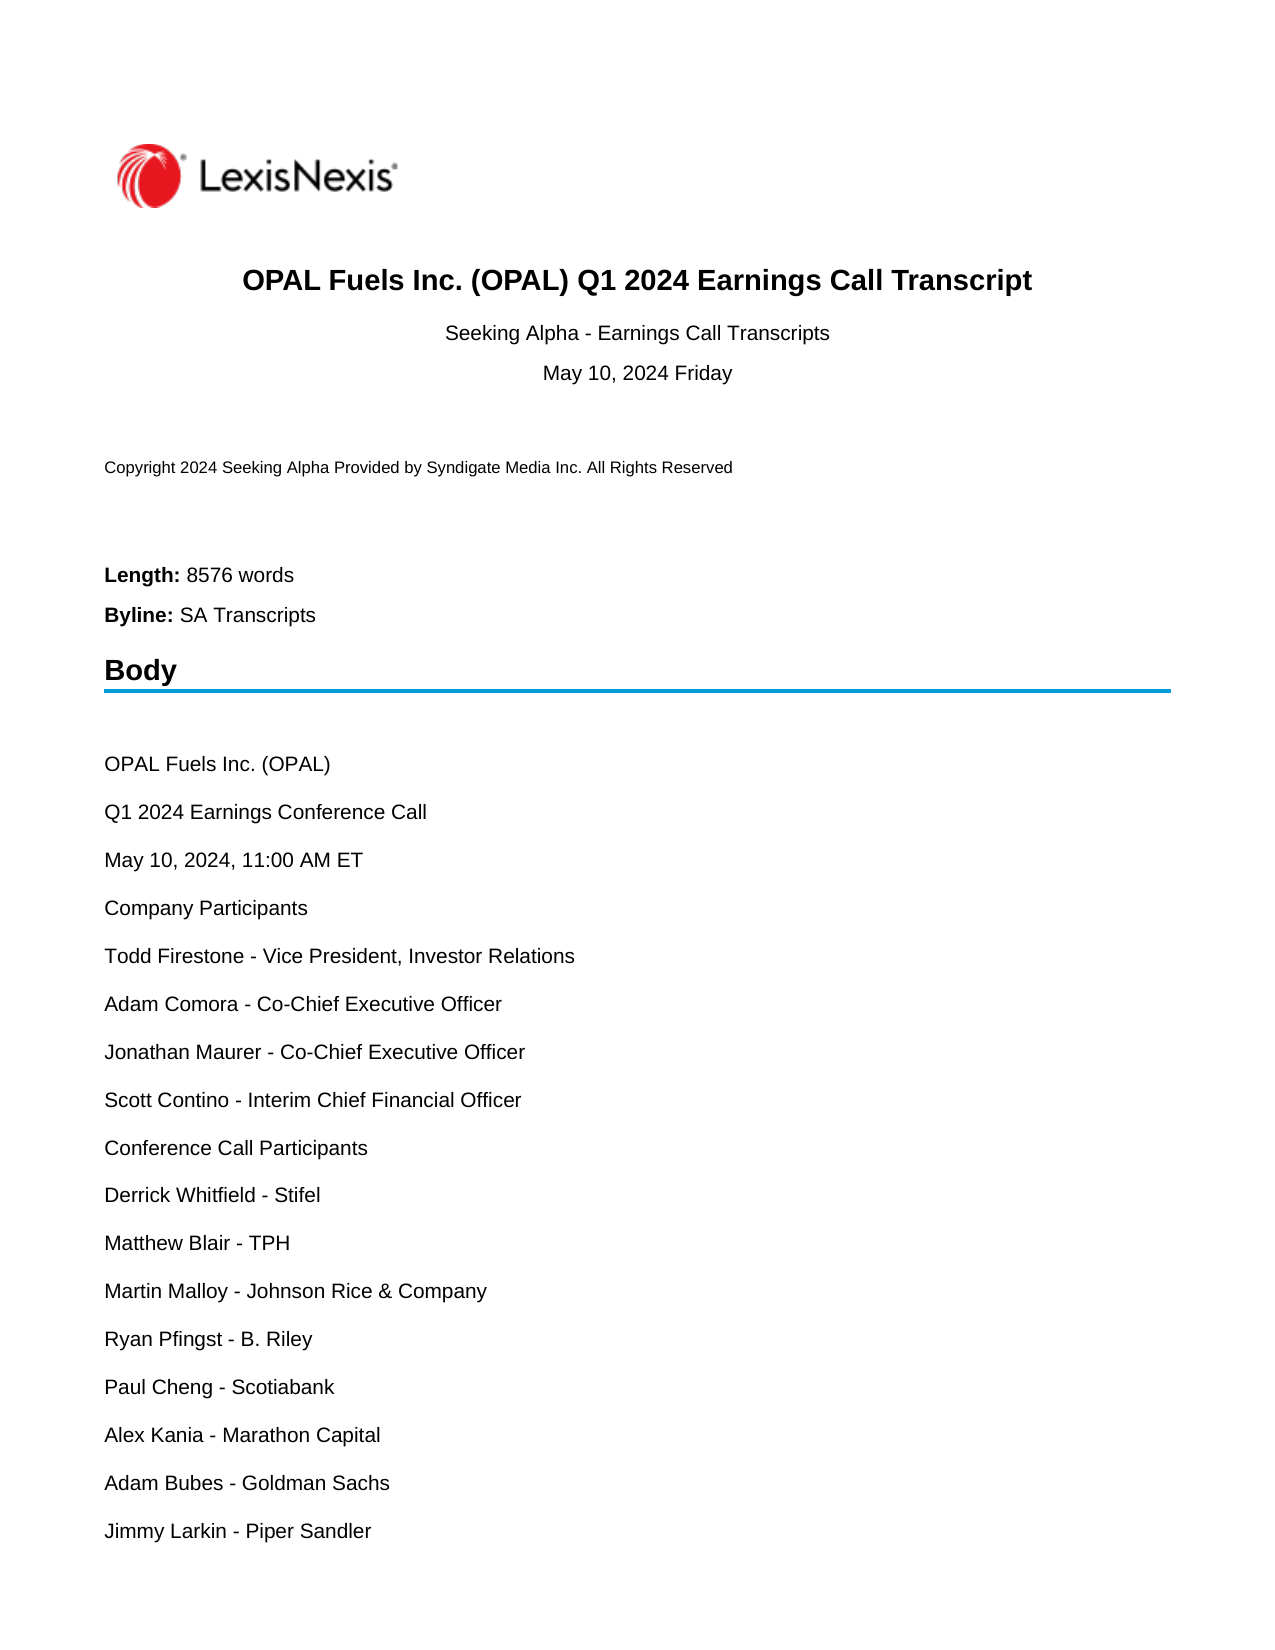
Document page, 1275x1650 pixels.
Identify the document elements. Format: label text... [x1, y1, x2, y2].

text Jonathan Maurer - Co-Chief Executive Officer [104, 1036, 1171, 1063]
text Ryan Pfingst - B. Riley [104, 1324, 1171, 1351]
text May 10, 2024 Friday [104, 357, 1171, 384]
text Derrick Whitfield - Stifel [104, 1180, 1171, 1207]
text Todd Firestone - Vice President, Investor Relations [104, 941, 1171, 968]
text May 10, 2024, 11:00 AM ET [104, 845, 1171, 872]
text Martin Malloy - Johnson Rice & Company [104, 1276, 1171, 1303]
text Q1 2024 Earnings Conference Call [104, 797, 1171, 824]
text Seeking Alpha - Earnings Call Transcripts [104, 318, 1171, 345]
text Length: 8576 words [104, 560, 1171, 587]
text Adam Comora - Co-Chief Executive Officer [104, 988, 1171, 1016]
text Scott Contino - Interim Chief Financial Officer [104, 1084, 1171, 1111]
text Body [104, 651, 1171, 687]
text Adam Bubes - Goldman Sachs [104, 1468, 1171, 1495]
text OPAL Fuels Inc. (OPAL) [104, 749, 1171, 776]
text Copyright 2024 Seeking Alpha Provided by Syndigate Media Inc. All Rights Reserved [104, 426, 1171, 477]
picture [104, 144, 412, 208]
text Conference Call Participants [104, 1132, 1171, 1159]
text Jimmy Larkin - Piper Sandler [104, 1516, 1171, 1543]
text Company Participants [104, 893, 1171, 920]
subtitle OPAL Fuels Inc. (OPAL) Q1 2024 Earnings Call Transcript [104, 261, 1171, 297]
text Paul Cheng - Scotiabank [104, 1372, 1171, 1399]
text Matthew Blair - TPH [104, 1228, 1171, 1255]
text Alex Kania - Marathon Capital [104, 1420, 1171, 1447]
text Byline: SA Transcripts [104, 599, 1171, 626]
